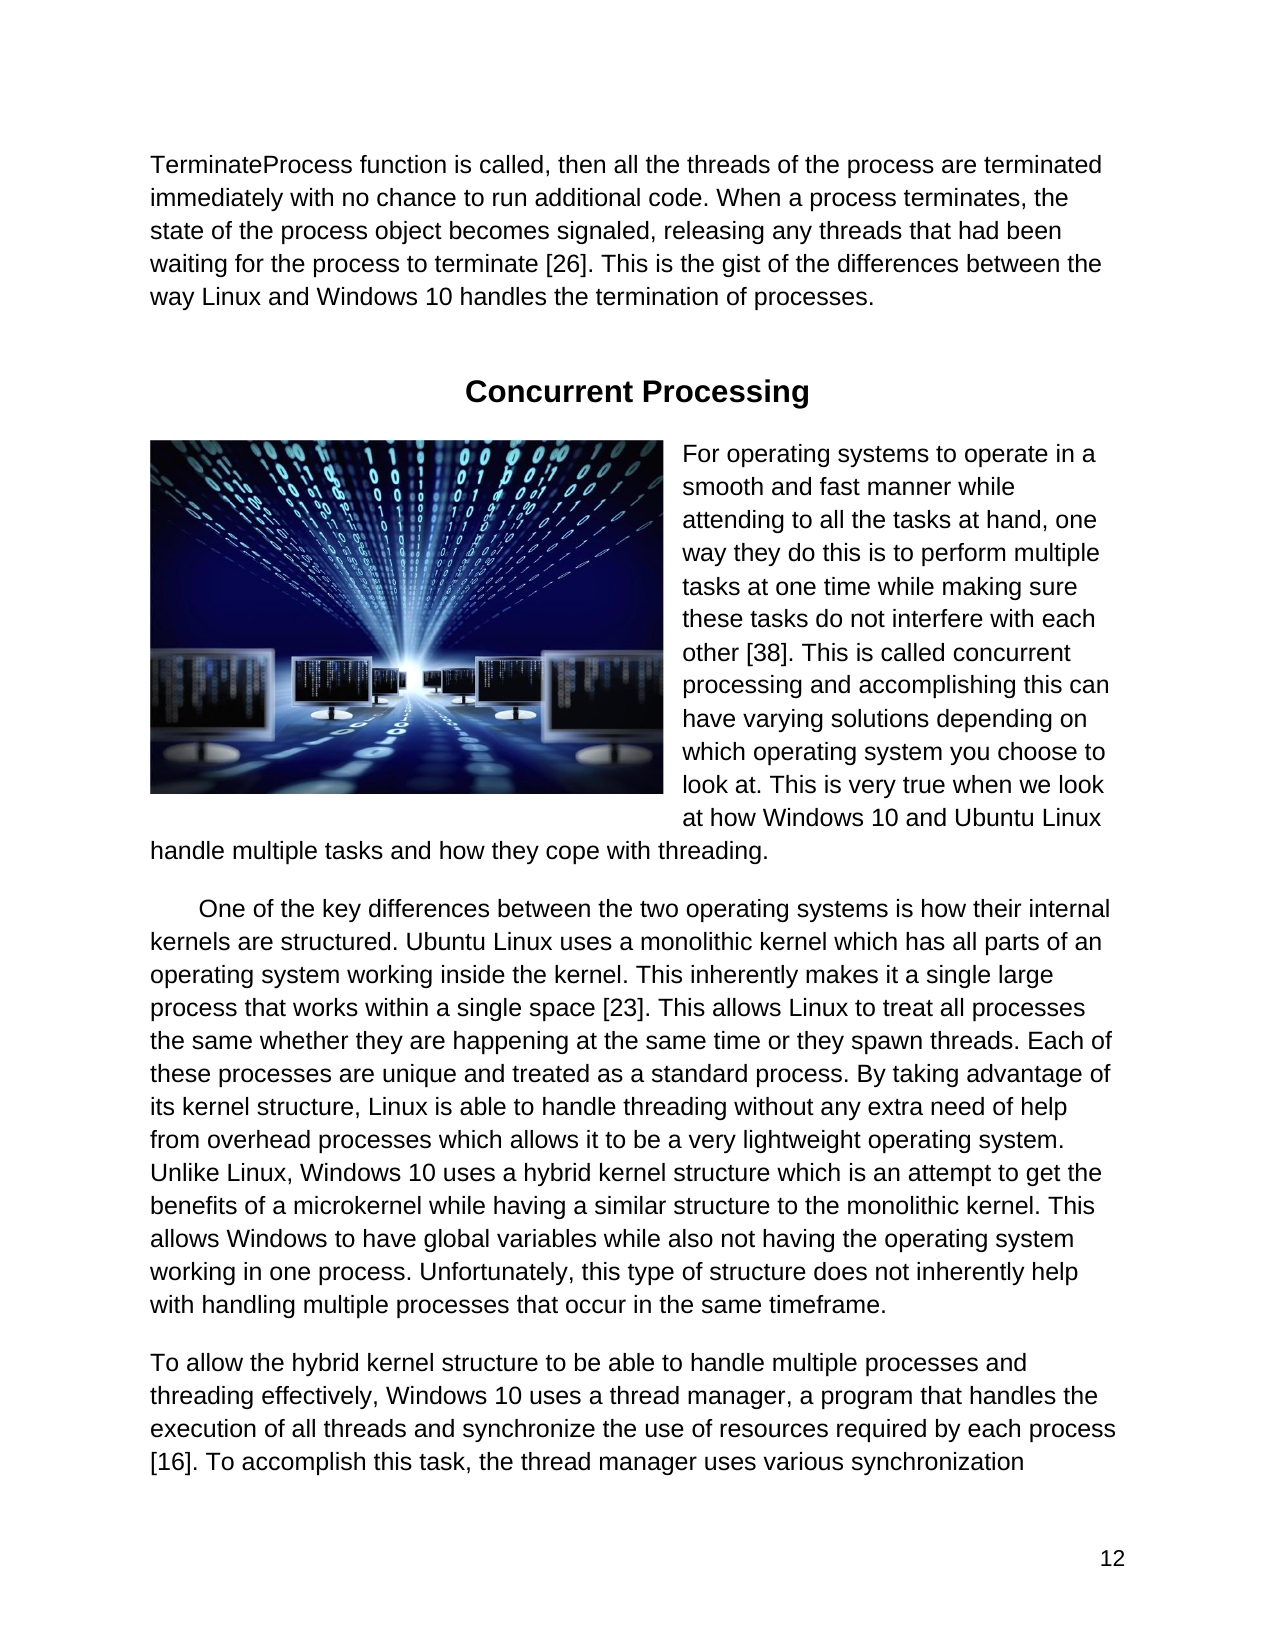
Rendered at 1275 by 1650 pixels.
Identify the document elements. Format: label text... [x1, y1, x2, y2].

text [150, 150, 1125, 311]
text One of the key differences between the two operating systems is how their internal kernels are structured. Ubuntu Linux uses a monolithic kernel which has all parts of an operating system working inside the kernel. This inherently makes it a single large process that works within a single space [23]. This allows Linux to treat all processes the same whether they are happening at the same time or they spawn threads. Each of these processes are unique and treated as a standard process. By taking advantage of its kernel structure, Linux is able to handle threading without any extra need of help from overhead processes which allows it to be a very lightweight operating system. Unlike Linux, Windows 10 uses a hybrid kernel structure which is an attempt to get the benefits of a microkernel while having a similar structure to the monolithic kernel. This allows Windows to have global variables while also not having the operating system working in one process. Unfortunately, this type of structure does not inherently help with handling multiple processes that occur in the same timeframe. [150, 894, 1125, 1319]
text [150, 1348, 1125, 1476]
text Concurrent Processing [150, 373, 1125, 409]
picture [150, 440, 664, 794]
